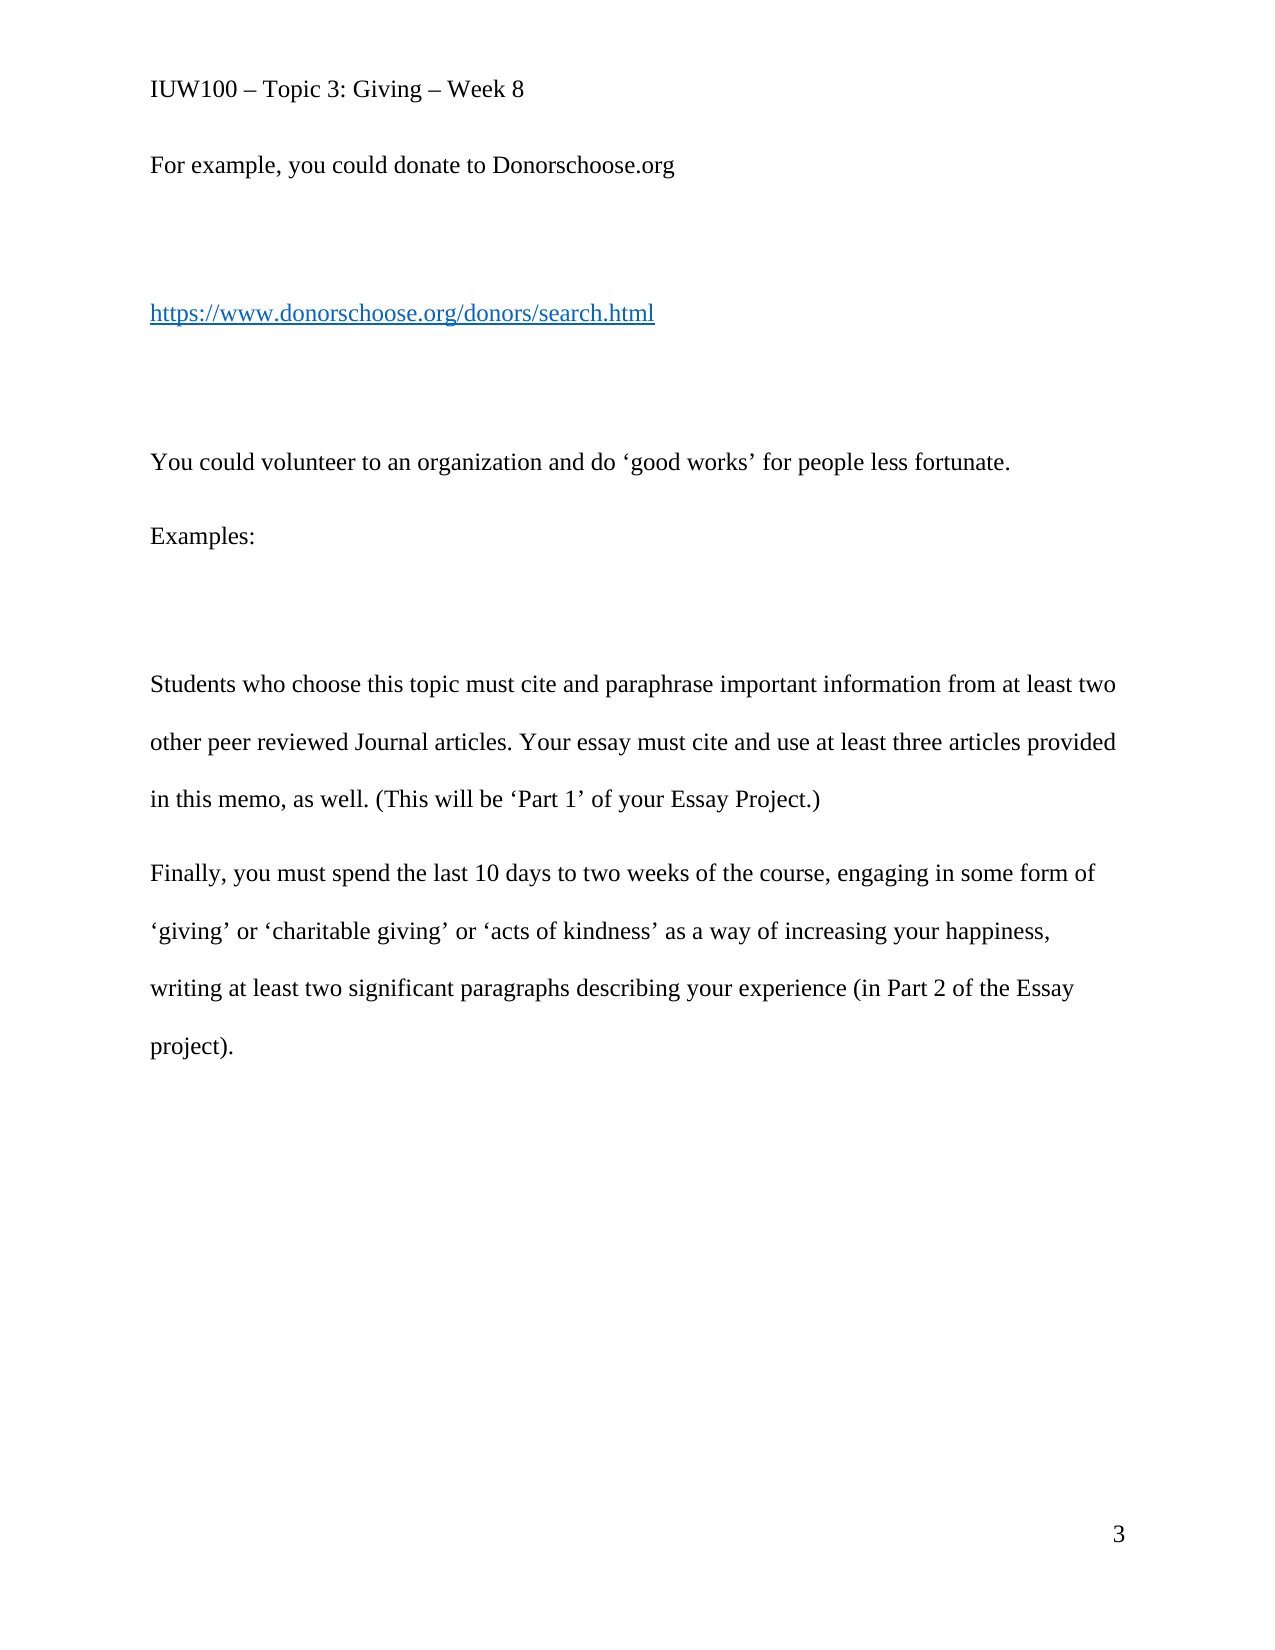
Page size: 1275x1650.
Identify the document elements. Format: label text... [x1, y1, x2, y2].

text You could volunteer to an organization and do ‘good works’ for people less fortunate. [150, 447, 1125, 475]
text Finally, you must spend the last 10 days to two weeks of the course, engaging in some form of ‘giving’ or ‘charitable giving’ or ‘acts of kindness’ as a way of increasing your happiness, writing at least two significant paragraphs describing your experience (in Part 2 of the Essay project). [150, 858, 1125, 1059]
text https://www.donorschoose.org/donors/search.html [150, 298, 1125, 327]
text Examples: [150, 521, 1125, 549]
text For example, you could donate to Donorschoose.org [150, 150, 1125, 179]
text Students who choose this topic must cite and paraphrase important information from at least two other peer reviewed Journal articles. Your essay must cite and use at least three articles provided in this memo, as well. (This will be ‘Part 1’ of your Essay Project.) [150, 669, 1125, 813]
